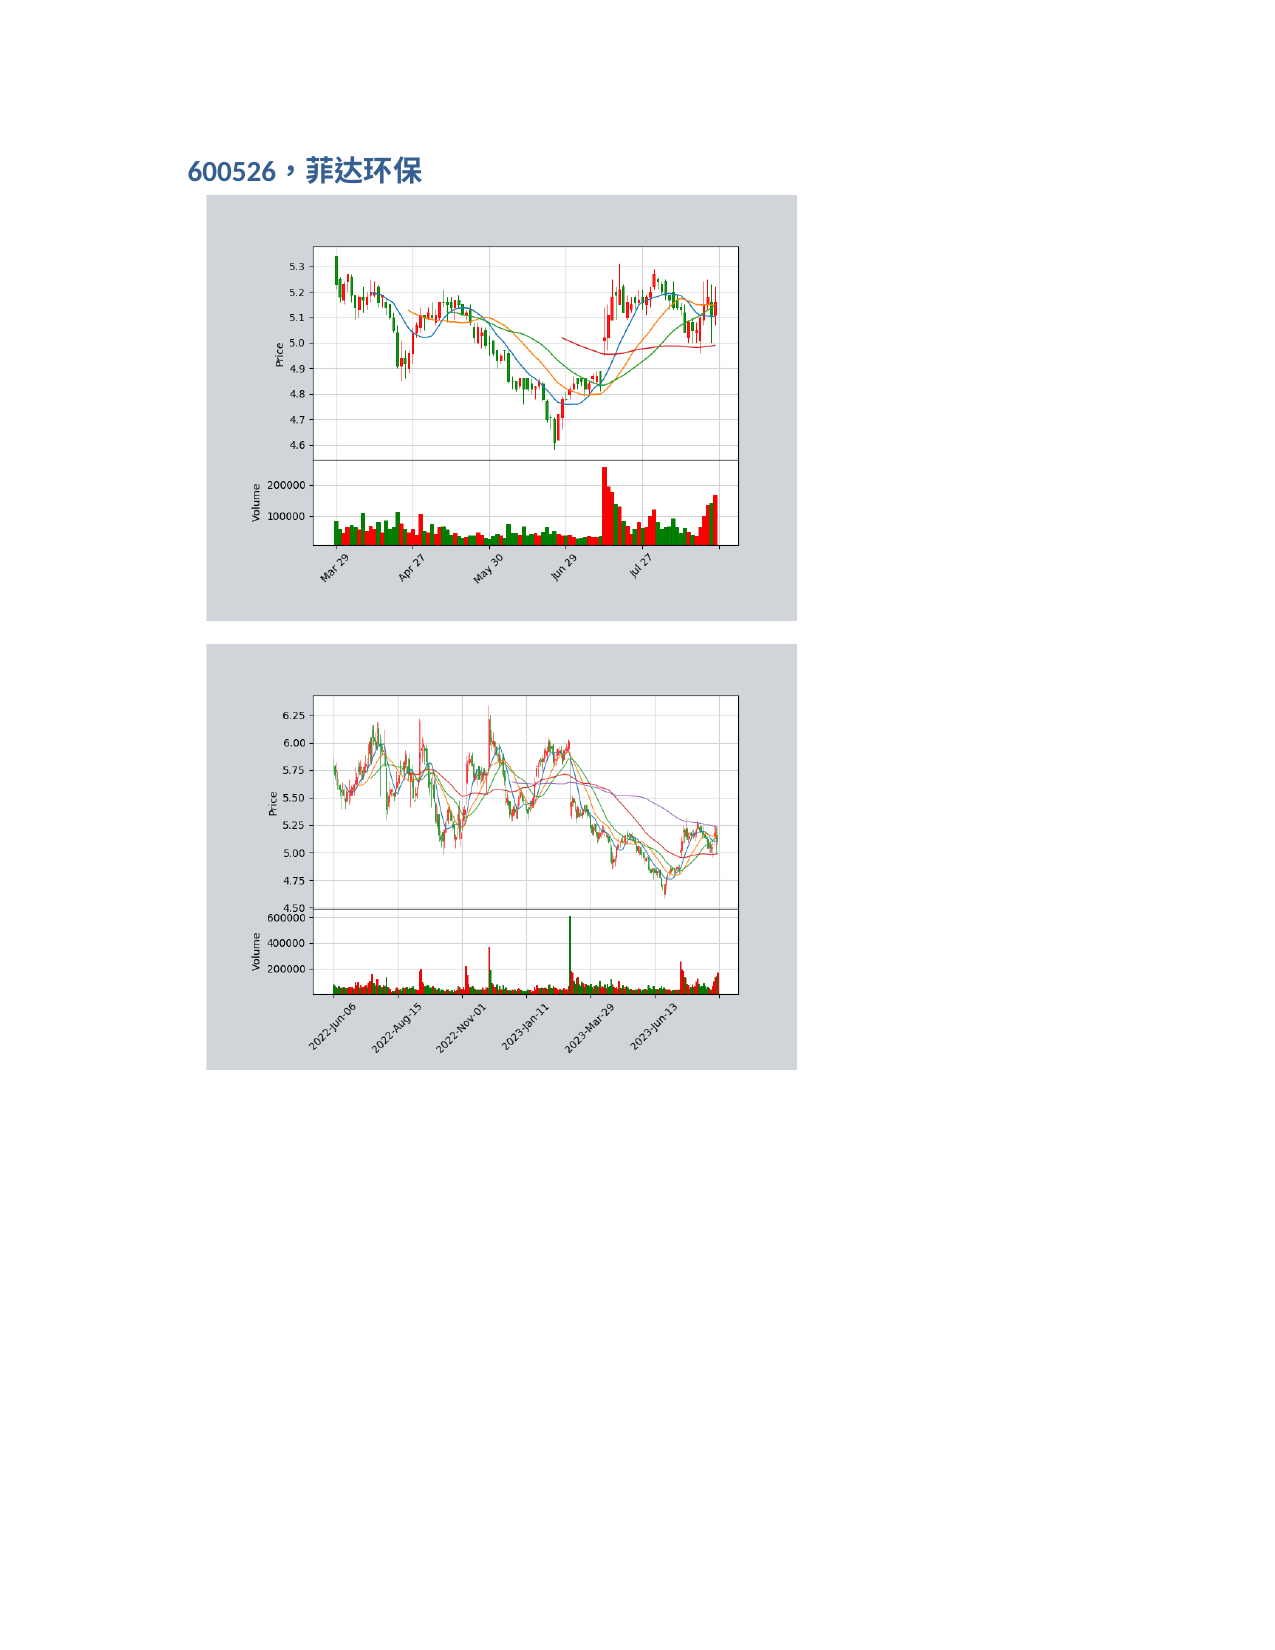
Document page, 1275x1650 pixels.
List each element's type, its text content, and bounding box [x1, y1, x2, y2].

subtitle 600526，菲达环保 [187, 150, 1087, 190]
picture [206, 195, 797, 621]
picture [206, 644, 797, 1070]
